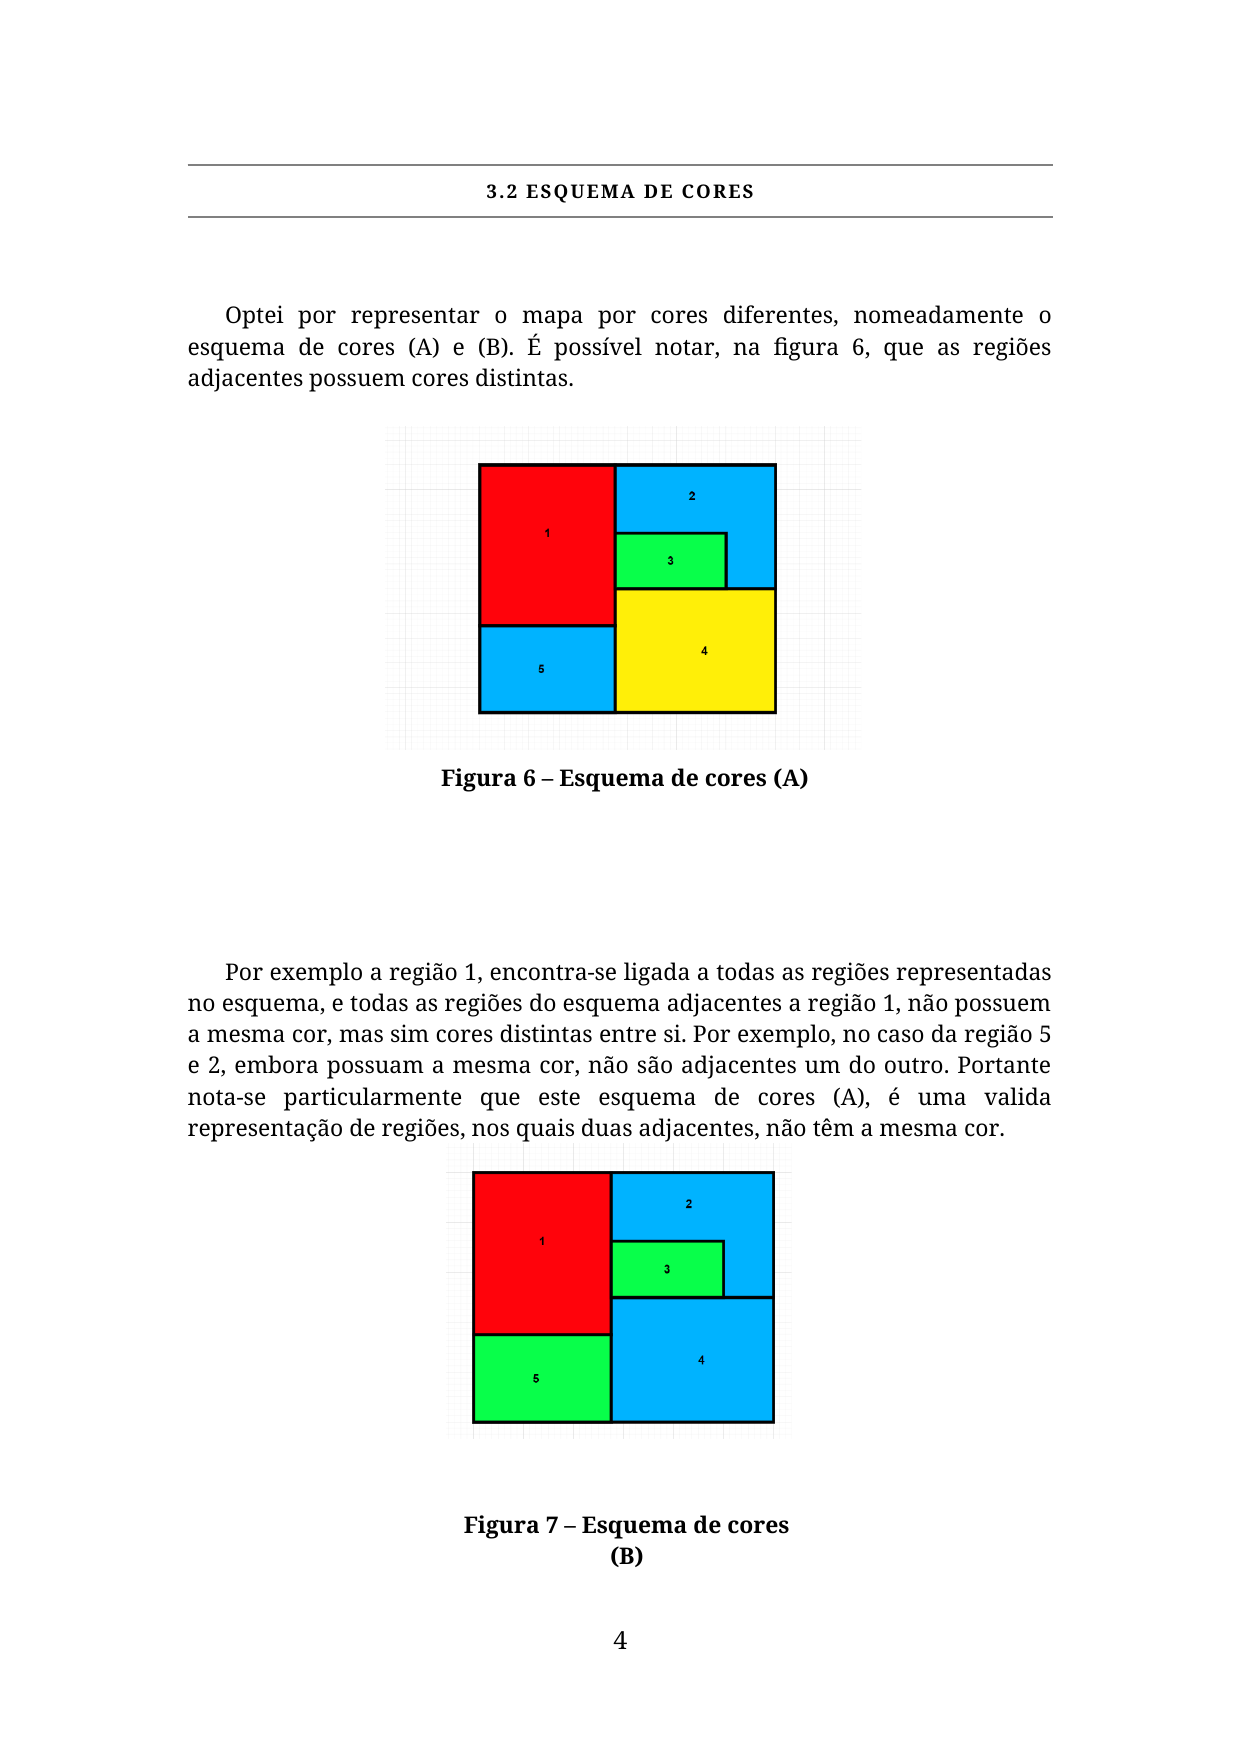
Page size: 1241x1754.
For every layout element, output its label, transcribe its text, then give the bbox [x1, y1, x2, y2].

picture [444, 1143, 792, 1437]
text Por exemplo a região 1, encontra-se ligada a todas as regiões representadas no esquema, e todas as regiões do esquema adjacentes a região 1, não possuem a mesma cor, mas sim cores distintas entre si. Por exemplo, no caso da região 5 e 2, embora possuam a mesma cor, não são adjacentes um do outro. Portante nota-se particularmente que este esquema de cores (A), é uma valida representação de regiões, nos quais duas adjacentes, não têm a mesma cor. [187, 956, 1053, 1143]
text Optei por representar o mapa por cores diferentes, nomeadamente o esquema de cores (A) e (B). É possível notar, na figura 6, que as regiões adjacentes possuem cores distintas. [187, 299, 1053, 393]
picture [383, 426, 862, 748]
subtitle 3.2 Esquema de cores [187, 165, 1053, 218]
